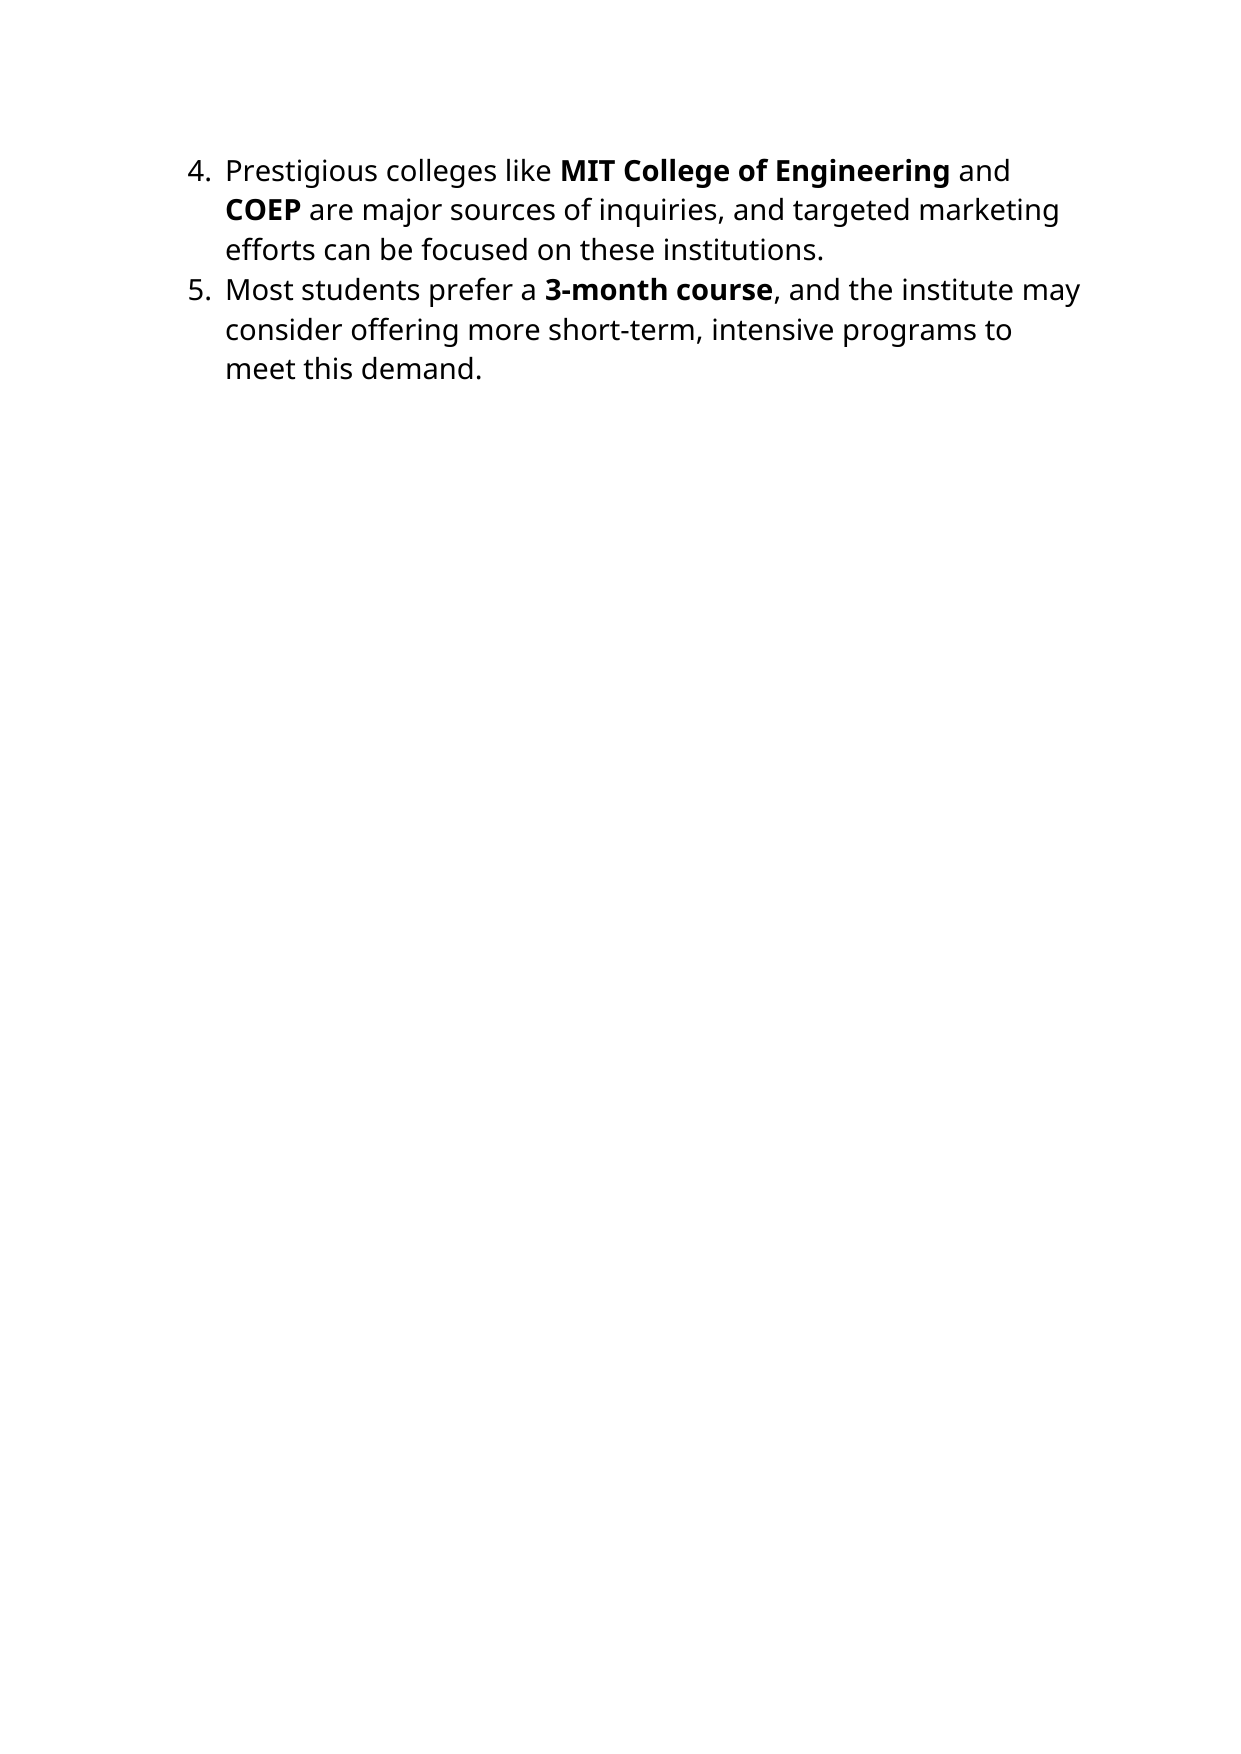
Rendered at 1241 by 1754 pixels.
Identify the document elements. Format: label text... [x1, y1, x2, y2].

list Prestigious colleges like MIT College of Engineering and COEP are major sources of inquiries, and targeted marketing efforts can be focused on these institutions. [187, 150, 1090, 269]
list Most students prefer a 3-month course, and the institute may consider offering more short-term, intensive programs to meet this demand. [187, 269, 1090, 388]
